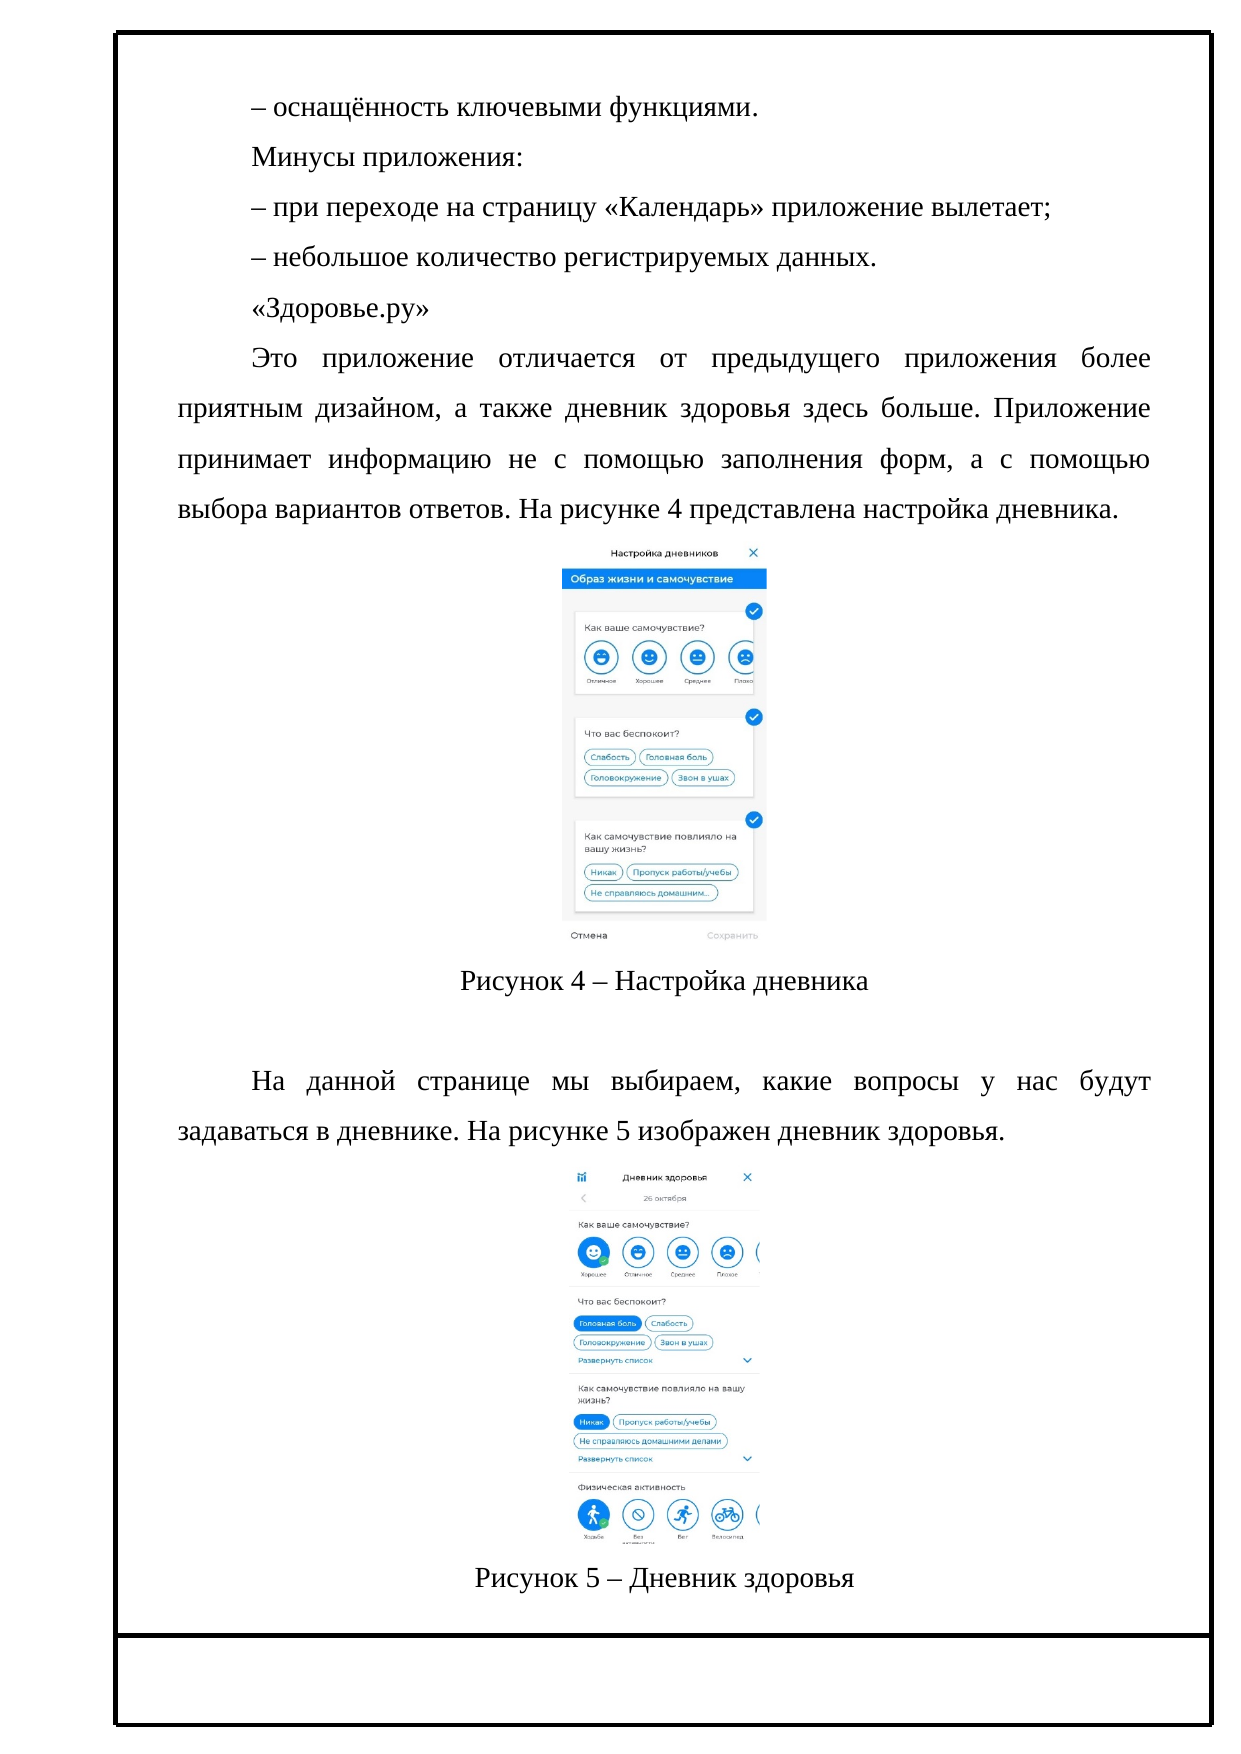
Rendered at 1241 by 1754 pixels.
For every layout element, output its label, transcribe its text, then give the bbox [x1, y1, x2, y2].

list оснащённость ключевыми функциями. [177, 89, 1152, 122]
picture [569, 1163, 760, 1544]
list при переходе на страницу «Календарь» приложение вылетает; [177, 189, 1152, 223]
list небольшое количество регистрируемых данных. [177, 239, 1152, 273]
text Рисунок 4 – Настройка дневника [177, 963, 1152, 996]
text Это приложение отличается от предыдущего приложения более приятным дизайном, а также дневник здоровья здесь больше. Приложение принимает информацию не с помощью заполнения форм, а с помощью выбора вариантов ответов. На рисунке 4 представлена настройка дневника. [177, 340, 1152, 525]
list Минусы приложения: [177, 139, 1152, 172]
text На данной странице мы выбираем, какие вопросы у нас будут задаваться в дневнике. На рисунке 5 изображен дневник здоровья. [177, 1063, 1152, 1147]
text Рисунок 5 – Дневник здоровья [177, 1560, 1152, 1594]
picture [562, 541, 767, 946]
text «Здоровье.ру» [177, 290, 1152, 323]
